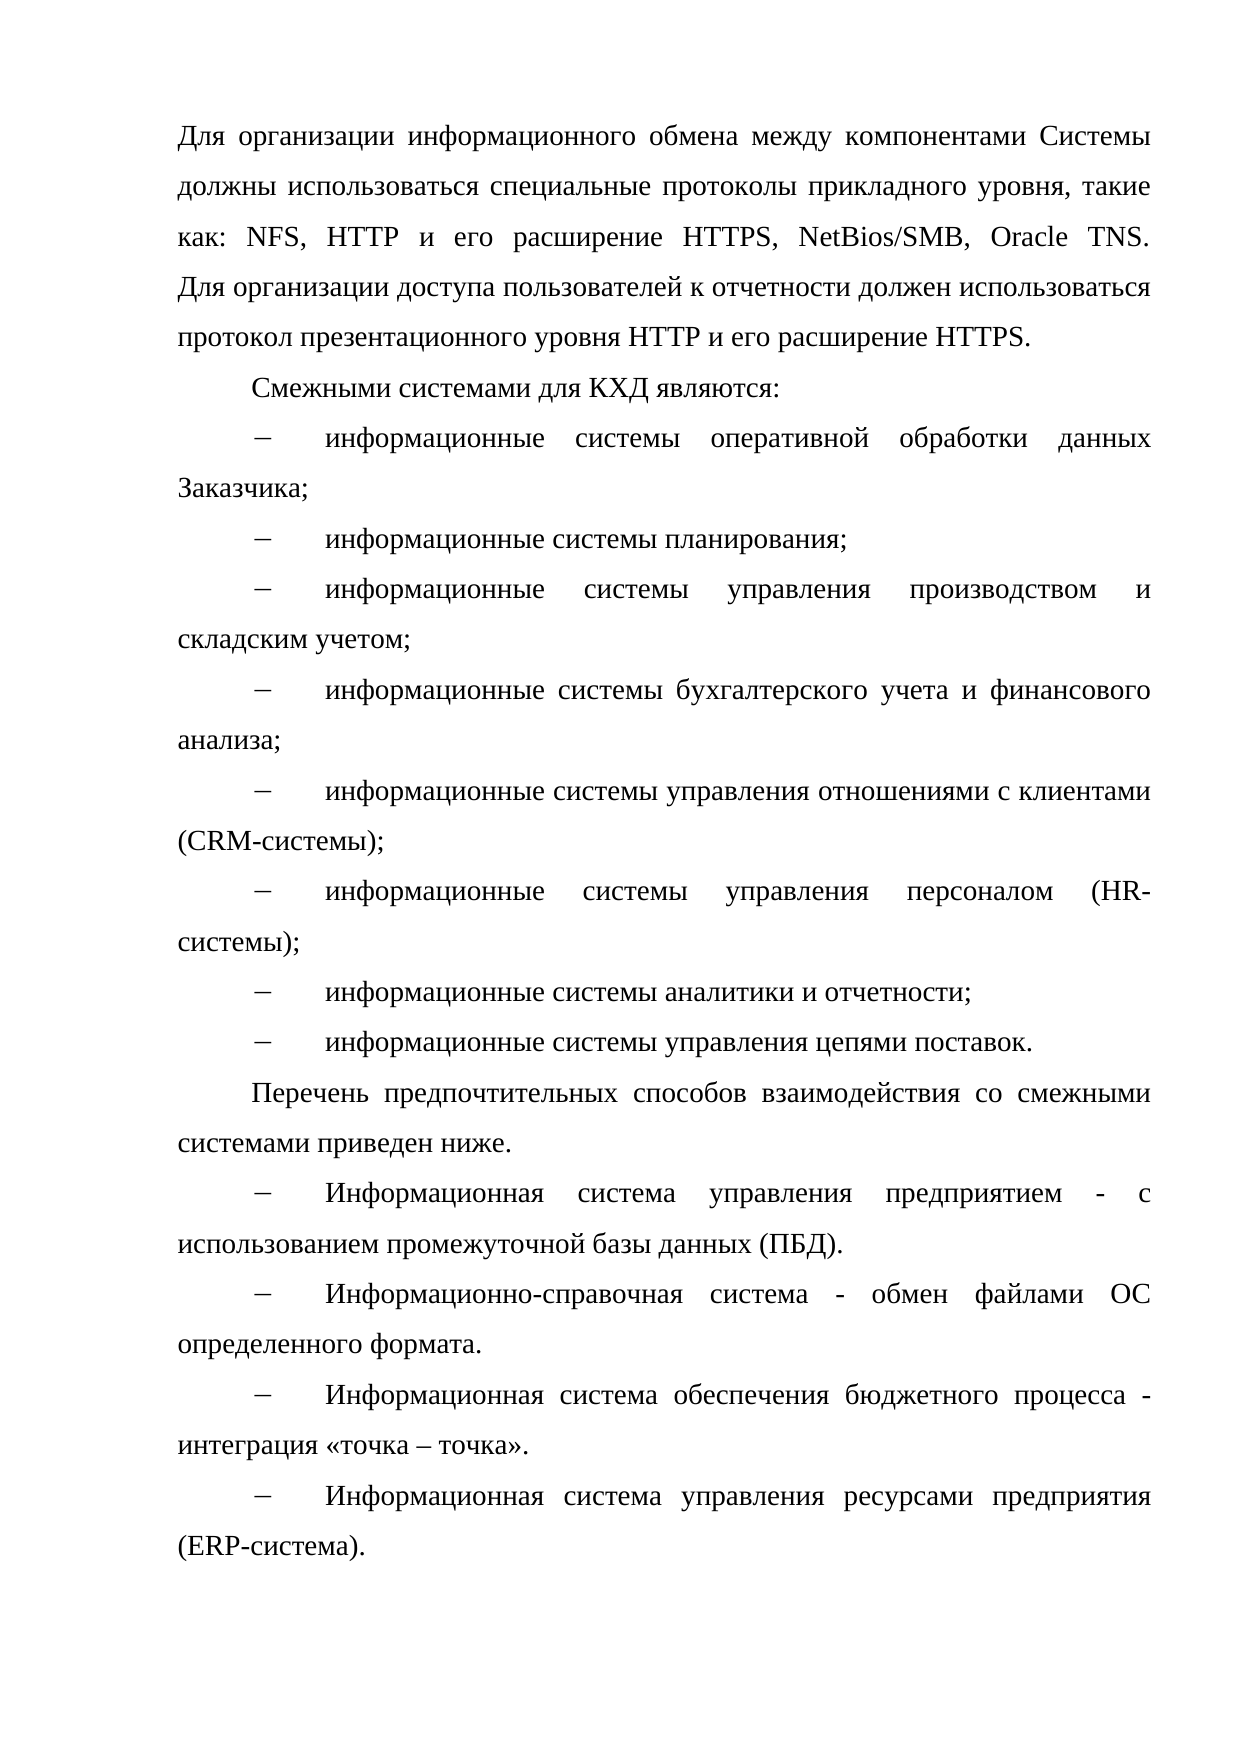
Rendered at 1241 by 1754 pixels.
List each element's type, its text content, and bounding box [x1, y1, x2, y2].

list информационные системы управления цепями поставок. [177, 1024, 1152, 1058]
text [177, 118, 1152, 353]
list информационные системы управления персоналом (HR-системы); [177, 873, 1152, 957]
list информационные системы управления производством и складским учетом; [177, 571, 1152, 655]
list Информационная система обеспечения бюджетного процесса - интеграция «точка – точка». [177, 1377, 1152, 1461]
list информационные системы управления отношениями с клиентами (CRM-системы); [177, 773, 1152, 857]
text Перечень предпочтительных способов взаимодействия со смежными системами приведен ниже. [177, 1075, 1152, 1159]
list информационные системы бухгалтерского учета и финансового анализа; [177, 672, 1152, 756]
text Смежными системами для КХД являются: [177, 370, 1152, 403]
list Информационная система управления ресурсами предприятия (ERP-система). [177, 1478, 1152, 1562]
list информационные системы планирования; [177, 521, 1152, 554]
list Информационная система управления предприятием - с использованием промежуточной базы данных (ПБД). [177, 1176, 1152, 1259]
list информационные системы оперативной обработки данных Заказчика; [177, 420, 1152, 504]
list Информационно-справочная система - обмен файлами ОС определенного формата. [177, 1276, 1152, 1360]
list информационные системы аналитики и отчетности; [177, 974, 1152, 1008]
